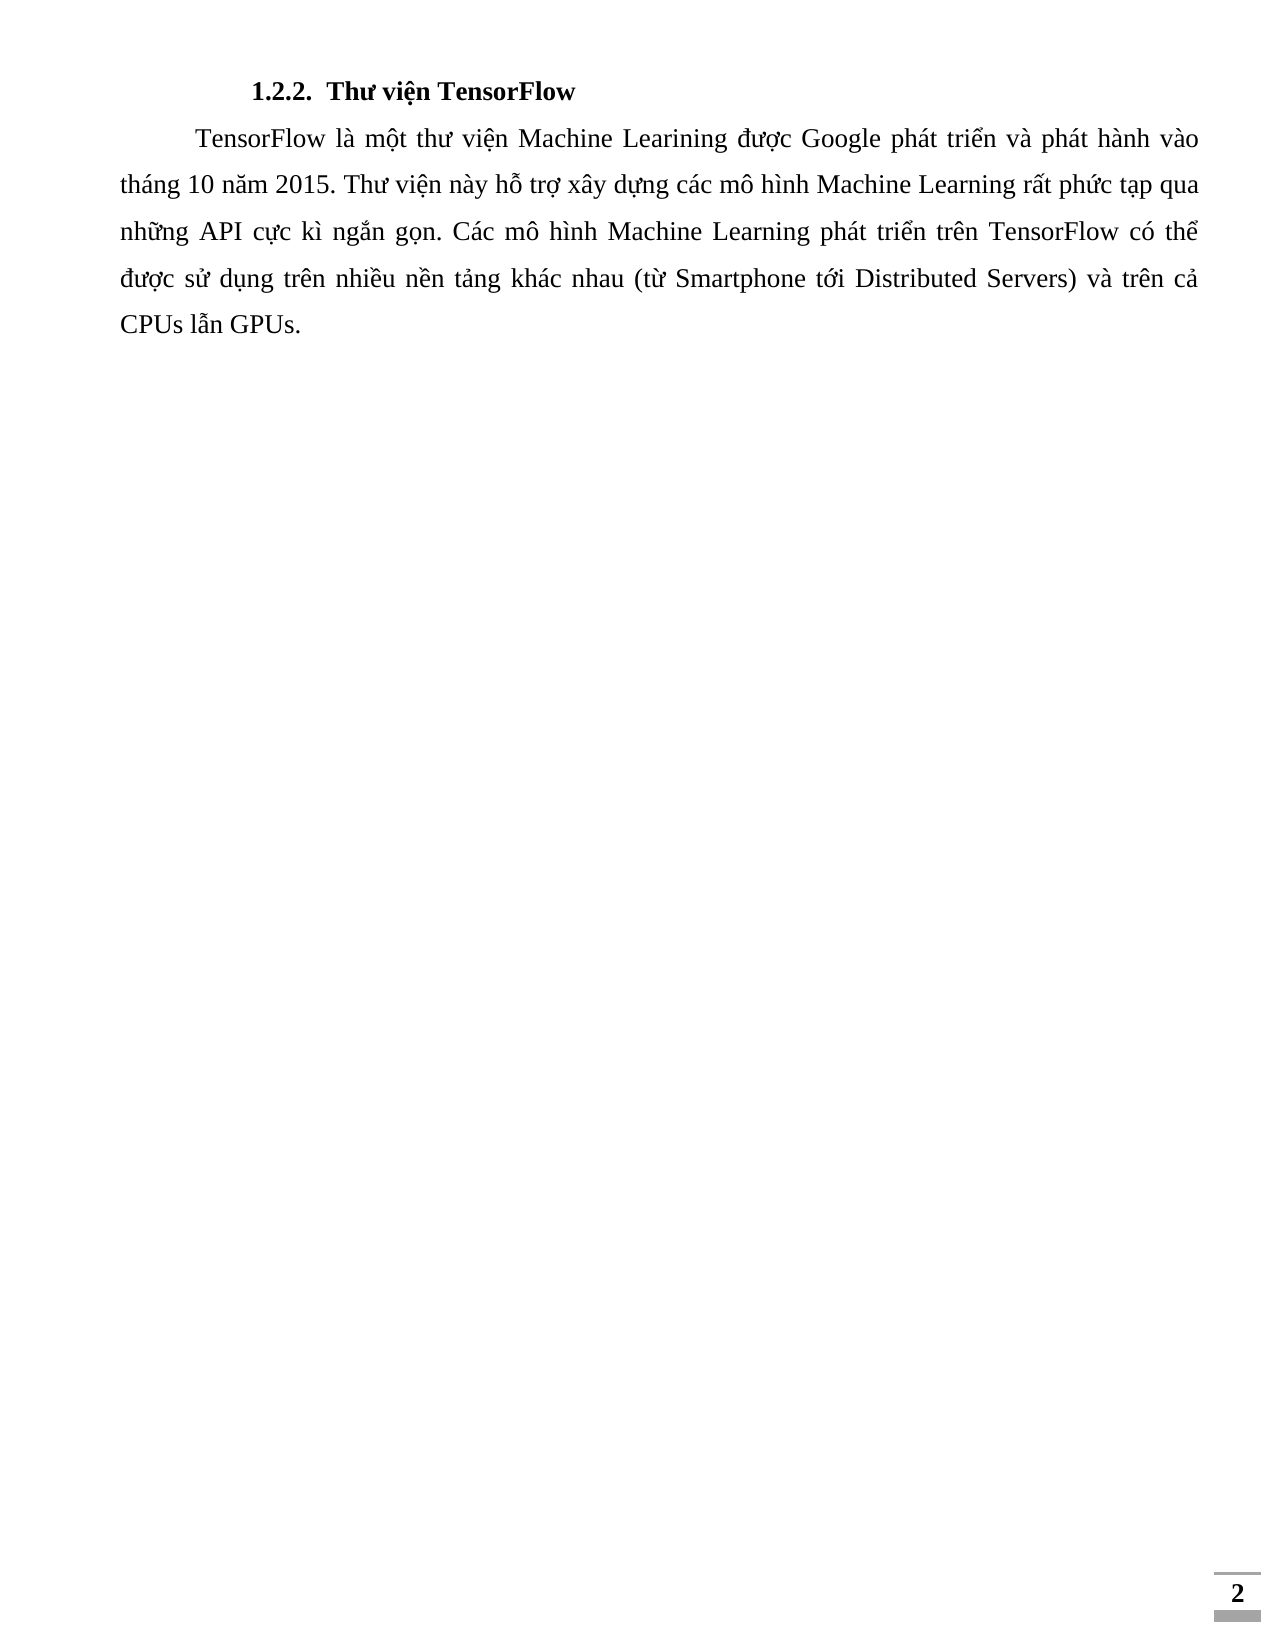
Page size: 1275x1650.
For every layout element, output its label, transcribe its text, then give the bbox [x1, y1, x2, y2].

text TensorFlow là một thư viện Machine Learining được Google phát triển và phát hành vào tháng 10 năm 2015. Thư viện này hỗ trợ xây dựng các mô hình Machine Learning rất phức tạp qua những API cực kì ngắn gọn. Các mô hình Machine Learning phát triển trên TensorFlow có thể được sử dụng trên nhiều nền tảng khác nhau (từ Smartphone tới Distributed Servers) và trên cả CPUs lẫn GPUs. [120, 122, 1200, 339]
subtitle Thư viện TensorFlow [251, 75, 1200, 106]
